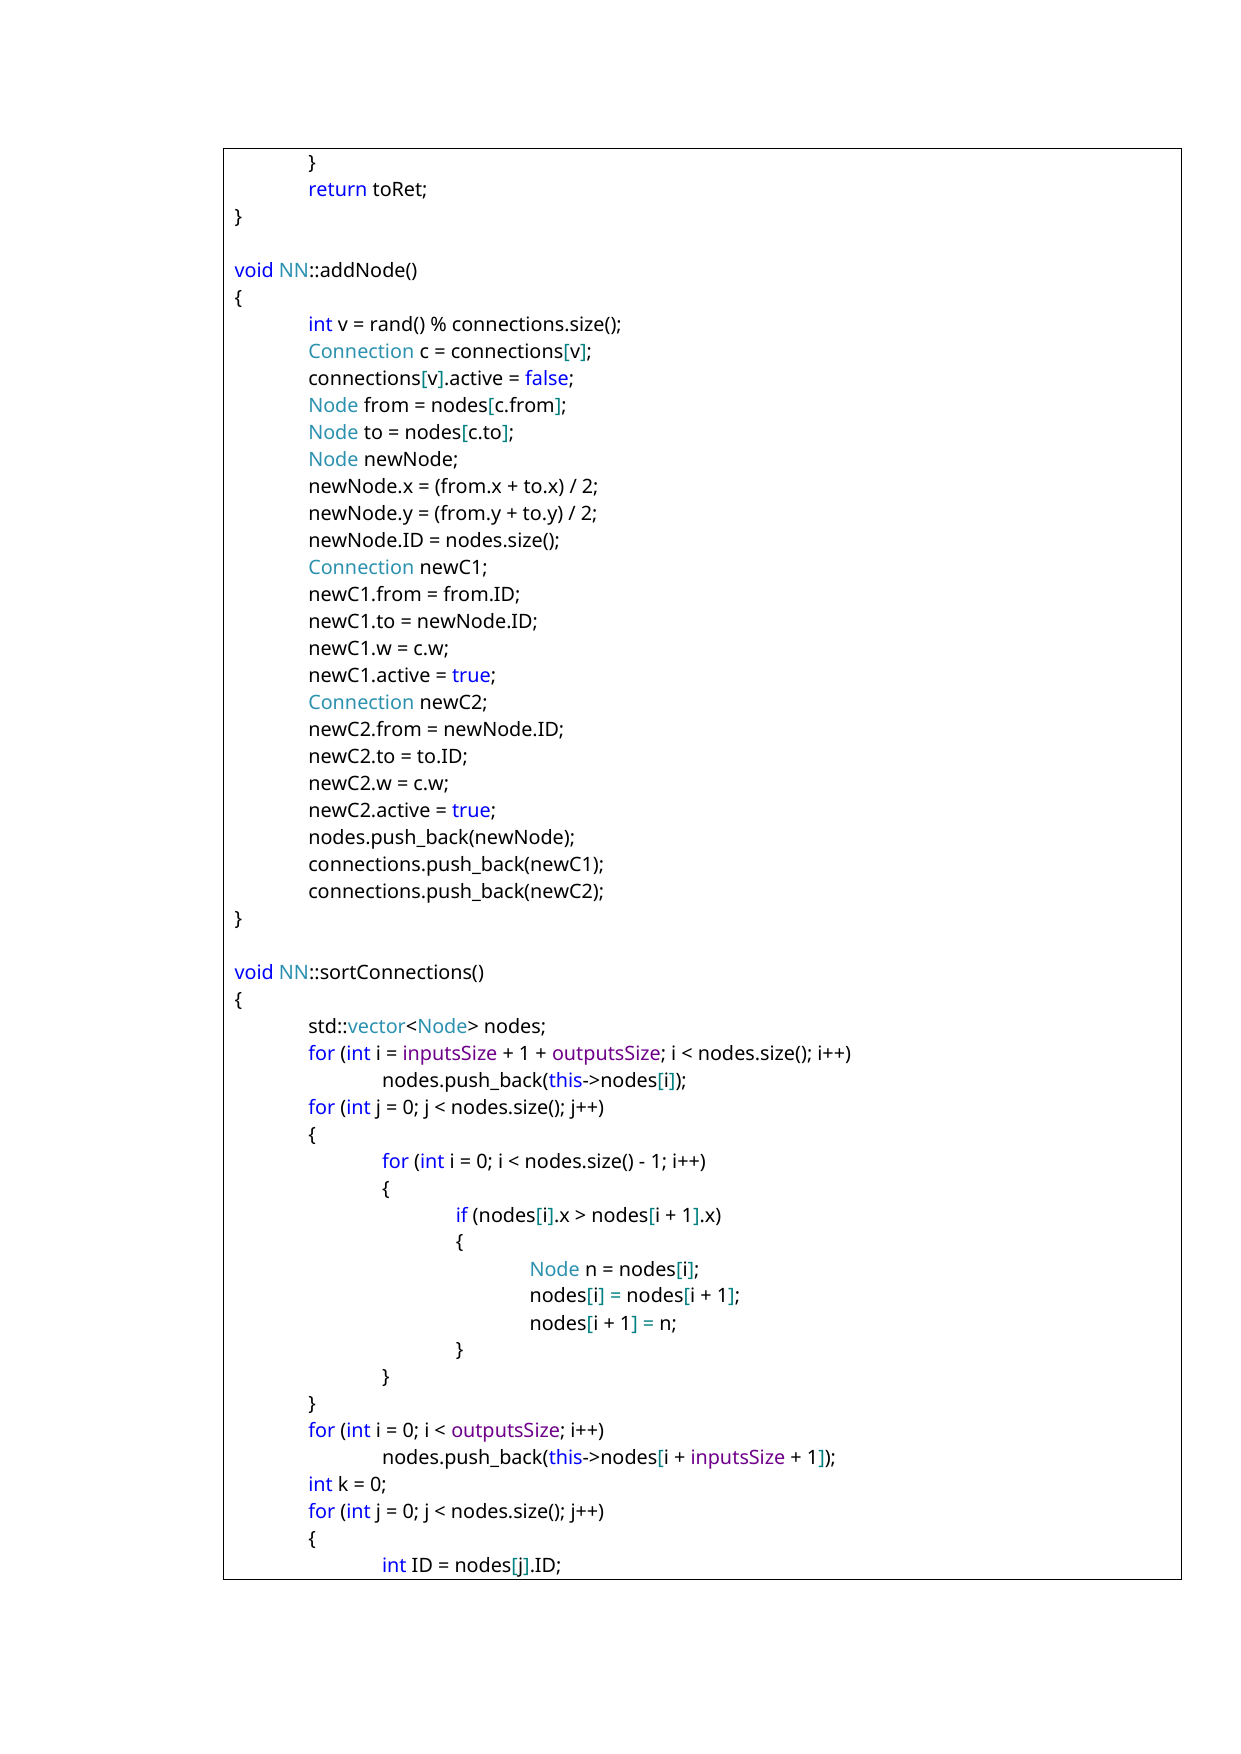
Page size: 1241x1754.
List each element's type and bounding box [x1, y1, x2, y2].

table_header [224, 149, 1181, 1578]
